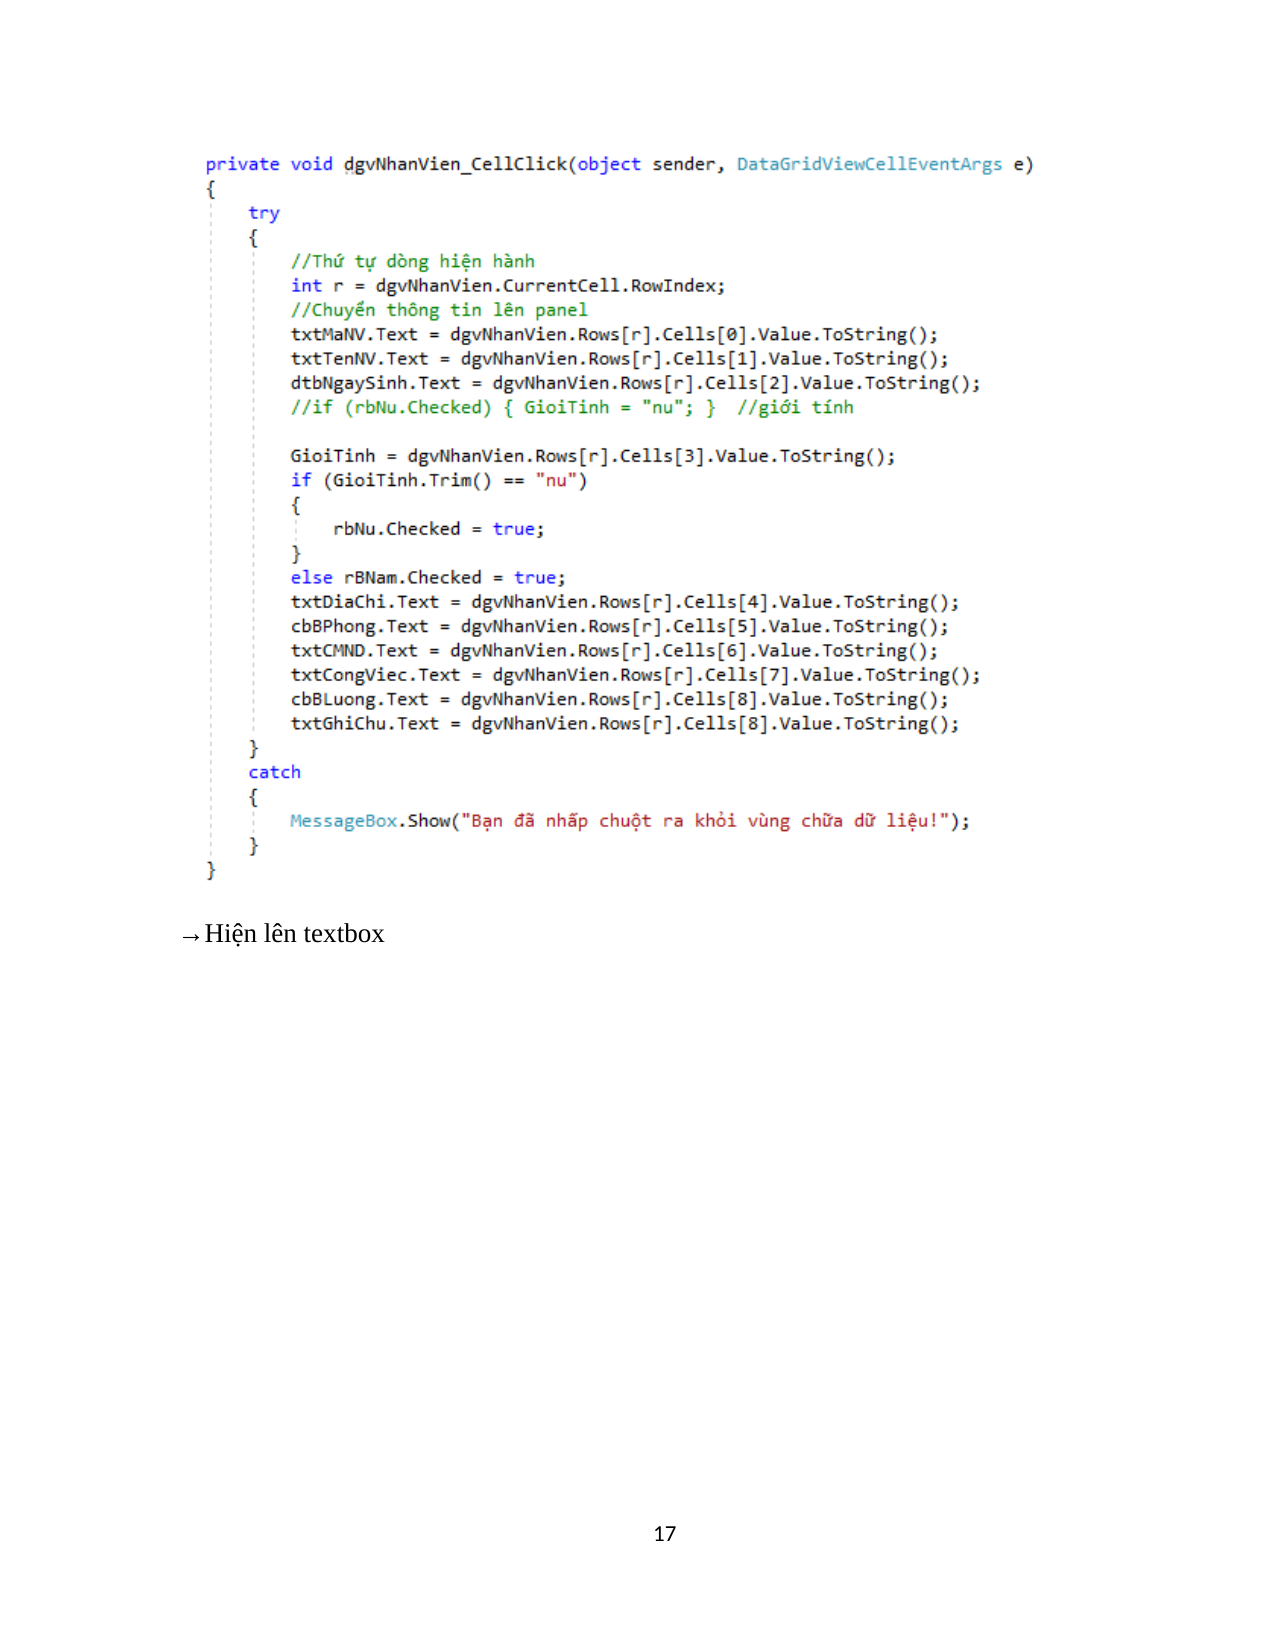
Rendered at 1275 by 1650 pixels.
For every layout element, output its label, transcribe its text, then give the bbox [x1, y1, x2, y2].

picture [177, 150, 1152, 903]
list →Hiện lên textbox [177, 917, 1152, 948]
